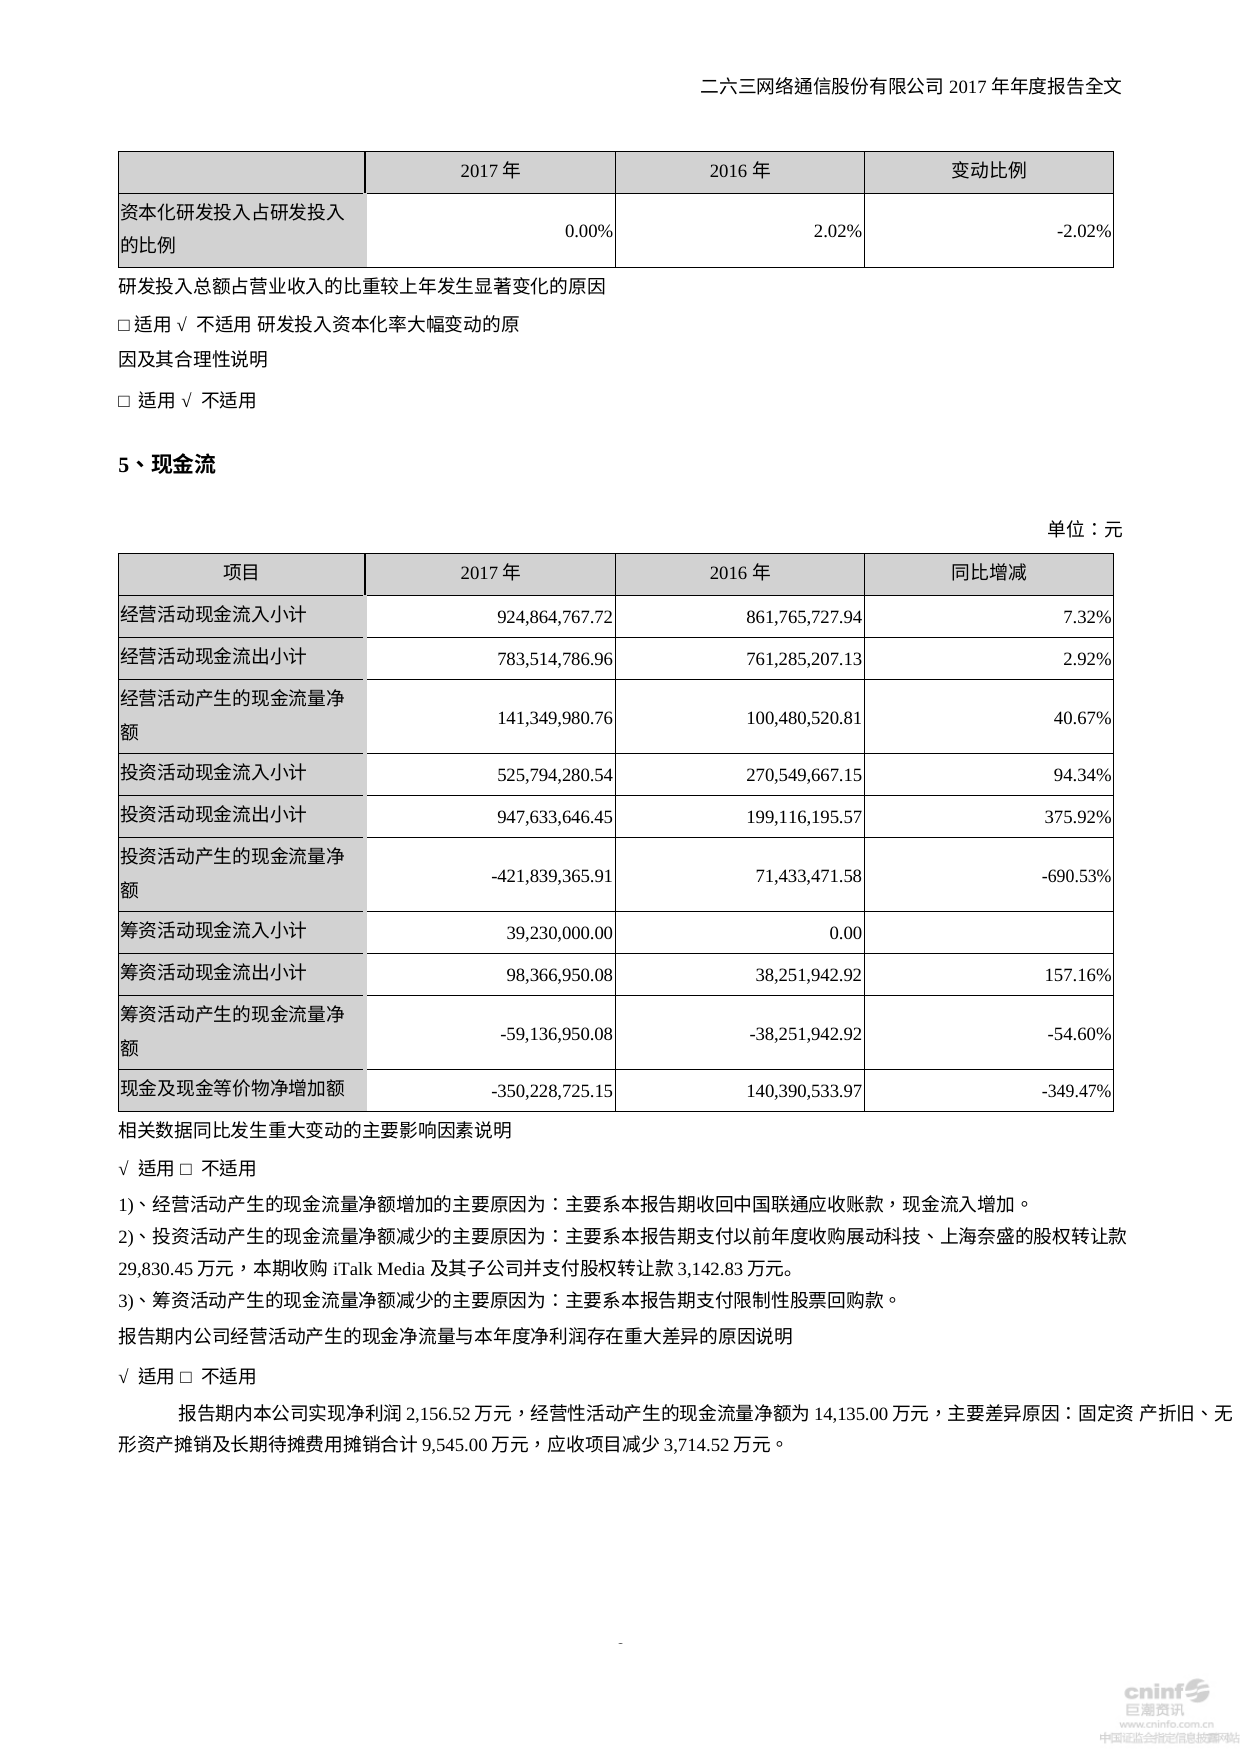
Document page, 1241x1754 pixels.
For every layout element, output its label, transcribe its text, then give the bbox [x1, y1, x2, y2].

text □ 适用 √ 不适用 [118, 387, 1240, 412]
table_cell 141,349,980.76 [367, 680, 615, 753]
table_cell 2.92% [865, 638, 1113, 679]
text √ 适用 □ 不适用 [118, 1155, 1240, 1181]
table_cell 100,480,520.81 [616, 680, 864, 753]
table_cell 经营活动现金流入小计 [119, 596, 363, 637]
table_header 2016 年 [616, 152, 864, 193]
table_cell -349.47% [865, 1070, 1113, 1111]
table_cell 270,549,667.15 [616, 754, 864, 795]
table_header 项目 [119, 554, 364, 595]
table_cell 2.02% [616, 194, 864, 267]
table_cell 157.16% [865, 954, 1113, 995]
table_cell 筹资活动现金流出小计 [119, 954, 363, 995]
table_header [119, 152, 364, 193]
table_cell 筹资活动现金流入小计 [119, 912, 363, 953]
text 29,830.45万元，本期收购 iTalk Media 及其子公司并支付股权转让款3,142.83万元｡ [118, 1256, 1240, 1281]
table_cell 40.67% [865, 680, 1113, 753]
table_cell 38,251,942.92 [616, 954, 864, 995]
table_cell 投资活动产生的现金流量净 额 [119, 838, 363, 911]
text 2)、投资活动产生的现金流量净额减少的主要原因为：主要系本报告期支付以前年度收购展动科技、上海奈盛的股权转让款 [118, 1223, 1240, 1249]
table_cell 经营活动产生的现金流量净 额 [119, 680, 363, 753]
table_cell 375.92% [865, 796, 1113, 837]
table_cell -2.02% [865, 194, 1113, 267]
table_cell 投资活动现金流入小计 [119, 754, 363, 795]
table_cell 筹资活动产生的现金流量净 额 [119, 996, 363, 1069]
table_cell 761,285,207.13 [616, 638, 864, 679]
table_header 2017 年 [366, 554, 615, 595]
text 相关数据同比发生重大变动的主要影响因素说明 [118, 1118, 1240, 1143]
table_cell 0.00% [367, 194, 615, 267]
table_cell 199,116,195.57 [616, 796, 864, 837]
table_header 变动比例 [865, 152, 1113, 193]
table_header 同比增减 [865, 554, 1113, 595]
table_cell -38,251,942.92 [616, 996, 864, 1069]
picture [1099, 1673, 1241, 1754]
table_cell 投资活动现金流出小计 [119, 796, 363, 837]
table_cell 924,864,767.72 [367, 596, 615, 637]
table_cell 861,765,727.94 [616, 596, 864, 637]
table_cell -421,839,365.91 [367, 838, 615, 911]
table_cell 140,390,533.97 [616, 1070, 864, 1111]
table_header 2016 年 [616, 554, 864, 595]
table_cell 7.32% [865, 596, 1113, 637]
text 报告期内本公司实现净利润2,156.52万元，经营性活动产生的现金流量净额为14,135.00万元，主要差异原因：固定资 产折旧、无形资产摊销及长期待摊费用摊销合计9,545.00万元，应收项目减少3,714.52万元。 [118, 1400, 1240, 1457]
table_cell 39,230,000.00 [367, 912, 615, 953]
table_cell 71,433,471.58 [616, 838, 864, 911]
text 单位：元 [102, 516, 1122, 542]
table_cell 98,366,950.08 [367, 954, 615, 995]
table_cell -59,136,950.08 [367, 996, 615, 1069]
table_cell 783,514,786.96 [367, 638, 615, 679]
table_cell 525,794,280.54 [367, 754, 615, 795]
table_cell 现金及现金等价物净增加额 [119, 1070, 363, 1111]
table_cell [865, 912, 1113, 953]
text □ 适用 √ 不适用 研发投入资本化率大幅变动的原因及其合理性说明 [118, 311, 533, 372]
text 研发投入总额占营业收入的比重较上年发生显著变化的原因 [118, 273, 1240, 299]
table_cell 94.34% [865, 754, 1113, 795]
text 3)、筹资活动产生的现金流量净额减少的主要原因为：主要系本报告期支付限制性股票回购款。 报告期内公司经营活动产生的现金净流量与本年度净利润存在重大差异的原因说明 [118, 1288, 904, 1349]
table_cell 资本化研发投入占研发投入 的比例 [119, 194, 363, 267]
text 1)、经营活动产生的现金流量净额增加的主要原因为：主要系本报告期收回中国联通应收账款，现金流入增加。 [118, 1191, 1240, 1217]
table_cell 经营活动现金流出小计 [119, 638, 363, 679]
table_cell -54.60% [865, 996, 1113, 1069]
text √ 适用 □ 不适用 [118, 1364, 1240, 1389]
table_cell 0.00 [616, 912, 864, 953]
table_cell -350,228,725.15 [367, 1070, 615, 1111]
table_cell -690.53% [865, 838, 1113, 911]
table_cell 947,633,646.45 [367, 796, 615, 837]
table_header 2017 年 [366, 152, 615, 193]
subtitle 5、现金流 [118, 449, 1240, 479]
